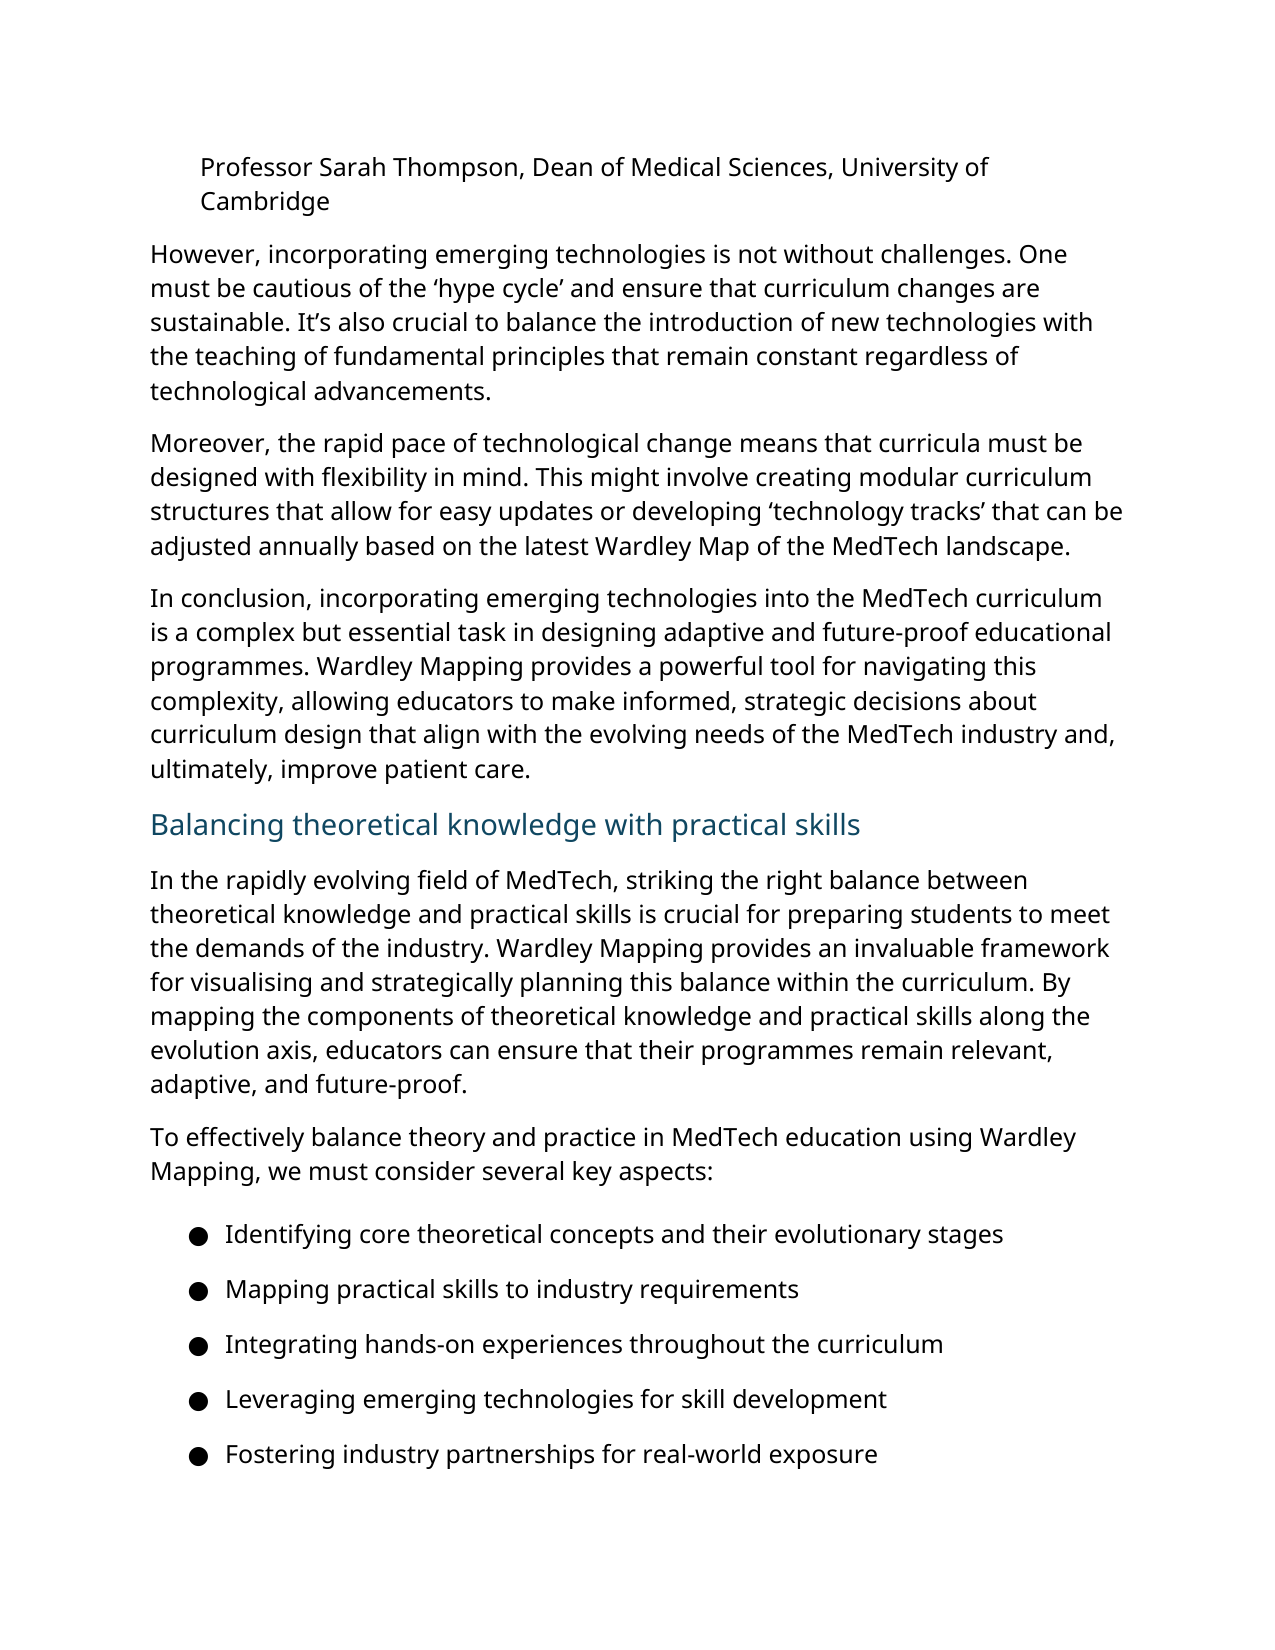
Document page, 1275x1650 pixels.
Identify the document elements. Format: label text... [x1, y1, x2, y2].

list Integrating hands-on experiences throughout the curriculum [187, 1317, 1125, 1368]
text In conclusion, incorporating emerging technologies into the MedTech curriculum is a complex but essential task in designing adaptive and future-proof educational programmes. Wardley Mapping provides a powerful tool for navigating this complexity, allowing educators to make informed, strategic decisions about curriculum design that align with the evolving needs of the MedTech industry and, ultimately, improve patient care. [150, 581, 1125, 785]
list Fostering industry partnerships for real-world exposure [187, 1427, 1125, 1478]
text In the rapidly evolving field of MedTech, striking the right balance between theoretical knowledge and practical skills is crucial for preparing students to meet the demands of the industry. Wardley Mapping provides an invaluable framework for visualising and strategically planning this balance within the curriculum. By mapping the components of theoretical knowledge and practical skills along the evolution axis, educators can ensure that their programmes remain relevant, adaptive, and future-proof. [150, 862, 1125, 1101]
subtitle Balancing theoretical knowledge with practical skills [150, 804, 1125, 844]
list Leveraging emerging technologies for skill development [187, 1372, 1125, 1423]
list Mapping practical skills to industry requirements [187, 1262, 1125, 1313]
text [200, 150, 1075, 218]
text However, incorporating emerging technologies is not without challenges. One must be cautious of the ‘hype cycle’ and ensure that curriculum changes are sustainable. It’s also crucial to balance the introduction of new technologies with the teaching of fundamental principles that remain constant regardless of technological advancements. [150, 237, 1125, 407]
list Identifying core theoretical concepts and their evolutionary stages [187, 1207, 1125, 1258]
text To effectively balance theory and practice in MedTech education using Wardley Mapping, we must consider several key aspects: [150, 1120, 1125, 1188]
text Moreover, the rapid pace of technological change means that curricula must be designed with flexibility in mind. This might involve creating modular curriculum structures that allow for easy updates or developing ‘technology tracks’ that can be adjusted annually based on the latest Wardley Map of the MedTech landscape. [150, 426, 1125, 562]
